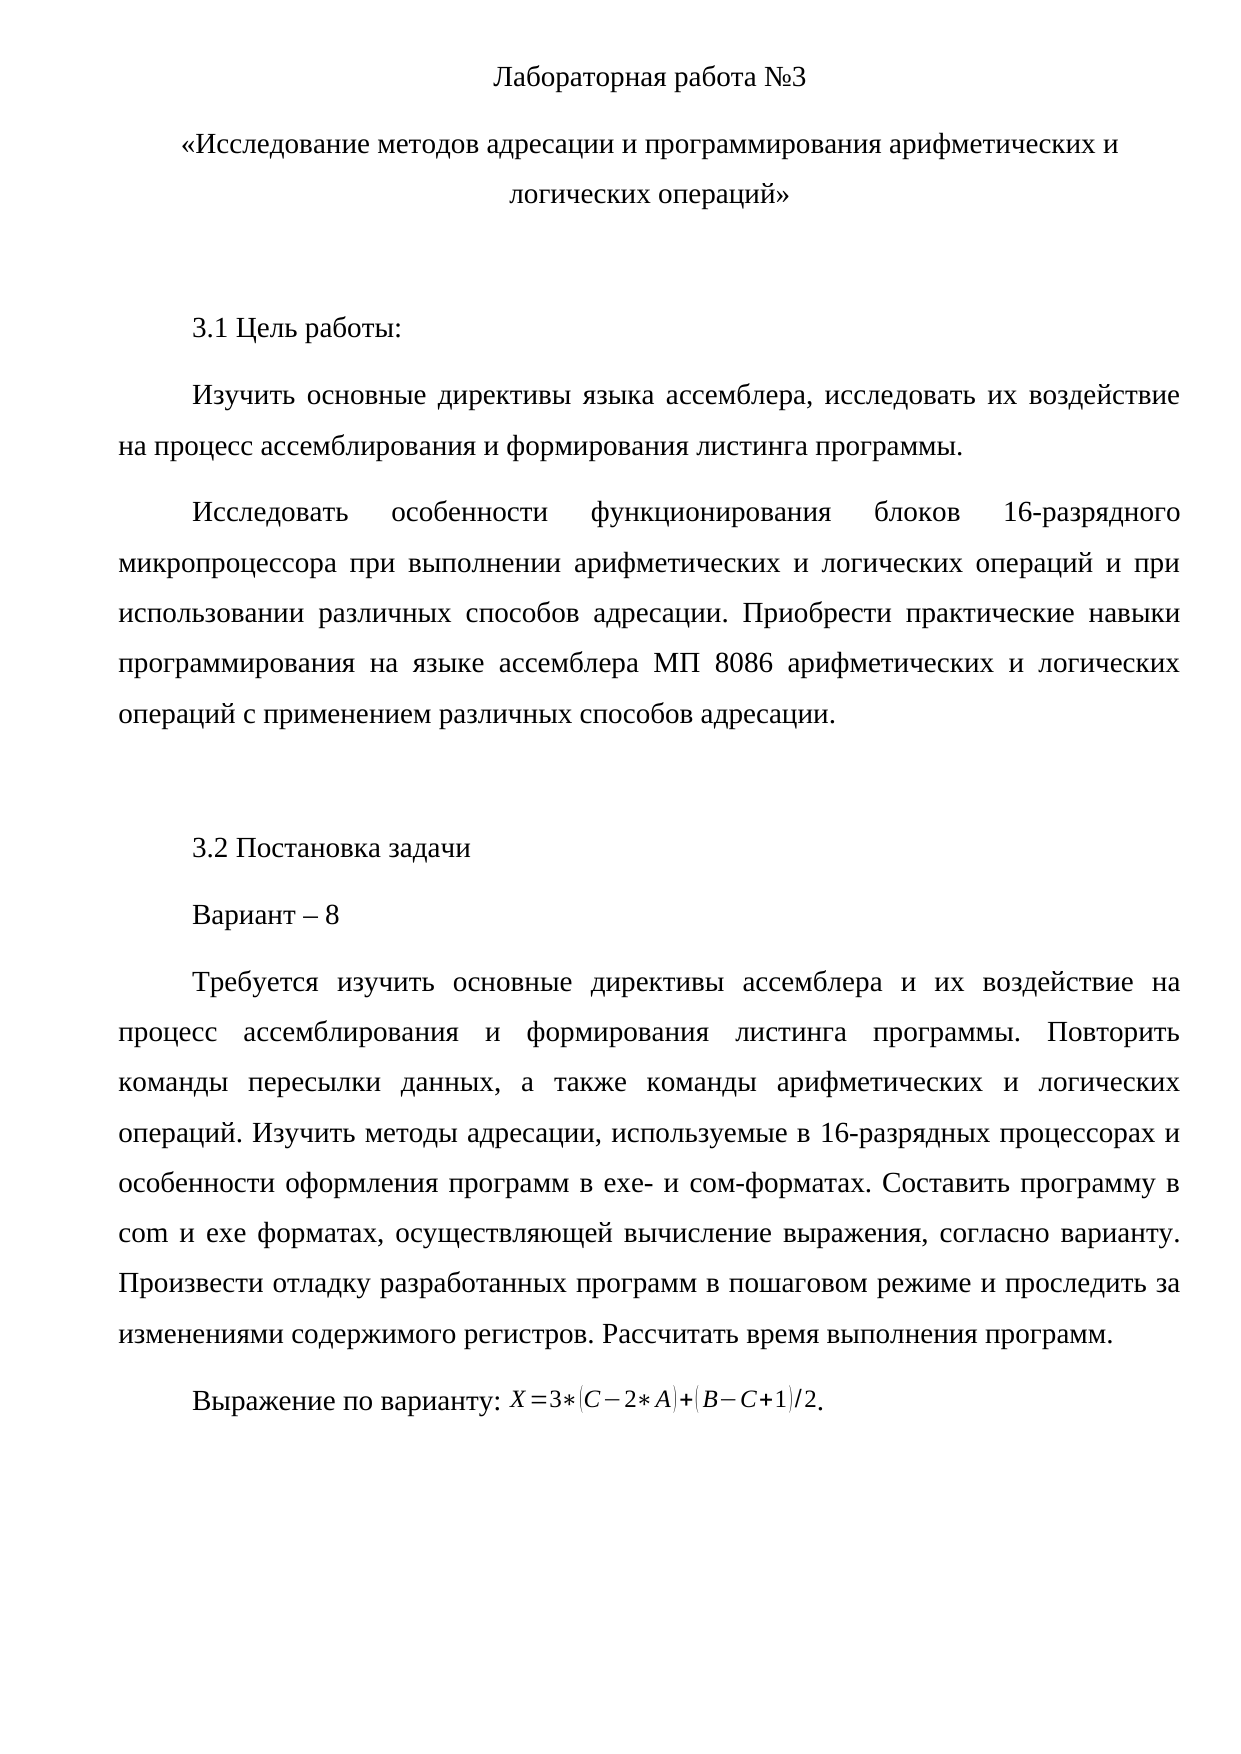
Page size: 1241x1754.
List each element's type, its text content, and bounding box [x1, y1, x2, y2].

text 3.2 Постановка задачи [118, 830, 1181, 863]
text Лабораторная работа №3 [118, 59, 1181, 93]
text Требуется изучить основные директивы ассемблера и их воздействие на процесс ассемблирования и формирования листинга программы. Повторить команды пересылки данных, а также команды арифметических и логических операций. Изучить методы адресации, используемые в 16-разрядных процессорах и особенности оформления программ в ехе- и сом-форматах. Составить программу в com и exe форматах, осуществляющей вычисление выражения, согласно варианту. Произвести отладку разработанных программ в пошаговом режиме и проследить за изменениями содержимого регистров. Рассчитать время выполнения программ. [118, 964, 1181, 1349]
text Изучить основные директивы языка ассемблера, исследовать их воздействие на процесс ассемблирования и формирования листинга программы. [118, 377, 1181, 461]
text Вариант – 8 [118, 897, 1181, 930]
text Исследовать особенности функционирования блоков 16-разрядного микропроцессора при выполнении арифметических и логических операций и при использовании различных способов адресации. Приобрести практические навыки программирования на языке ассемблера МП 8086 арифметических и логических операций с применением различных способов адресации. [118, 494, 1181, 729]
text «Исследование методов адресации и программирования арифметических и логических операций» [118, 126, 1181, 210]
text Выражение по варианту: . [118, 1383, 1181, 1416]
text 3.1 Цель работы: [118, 310, 1181, 344]
